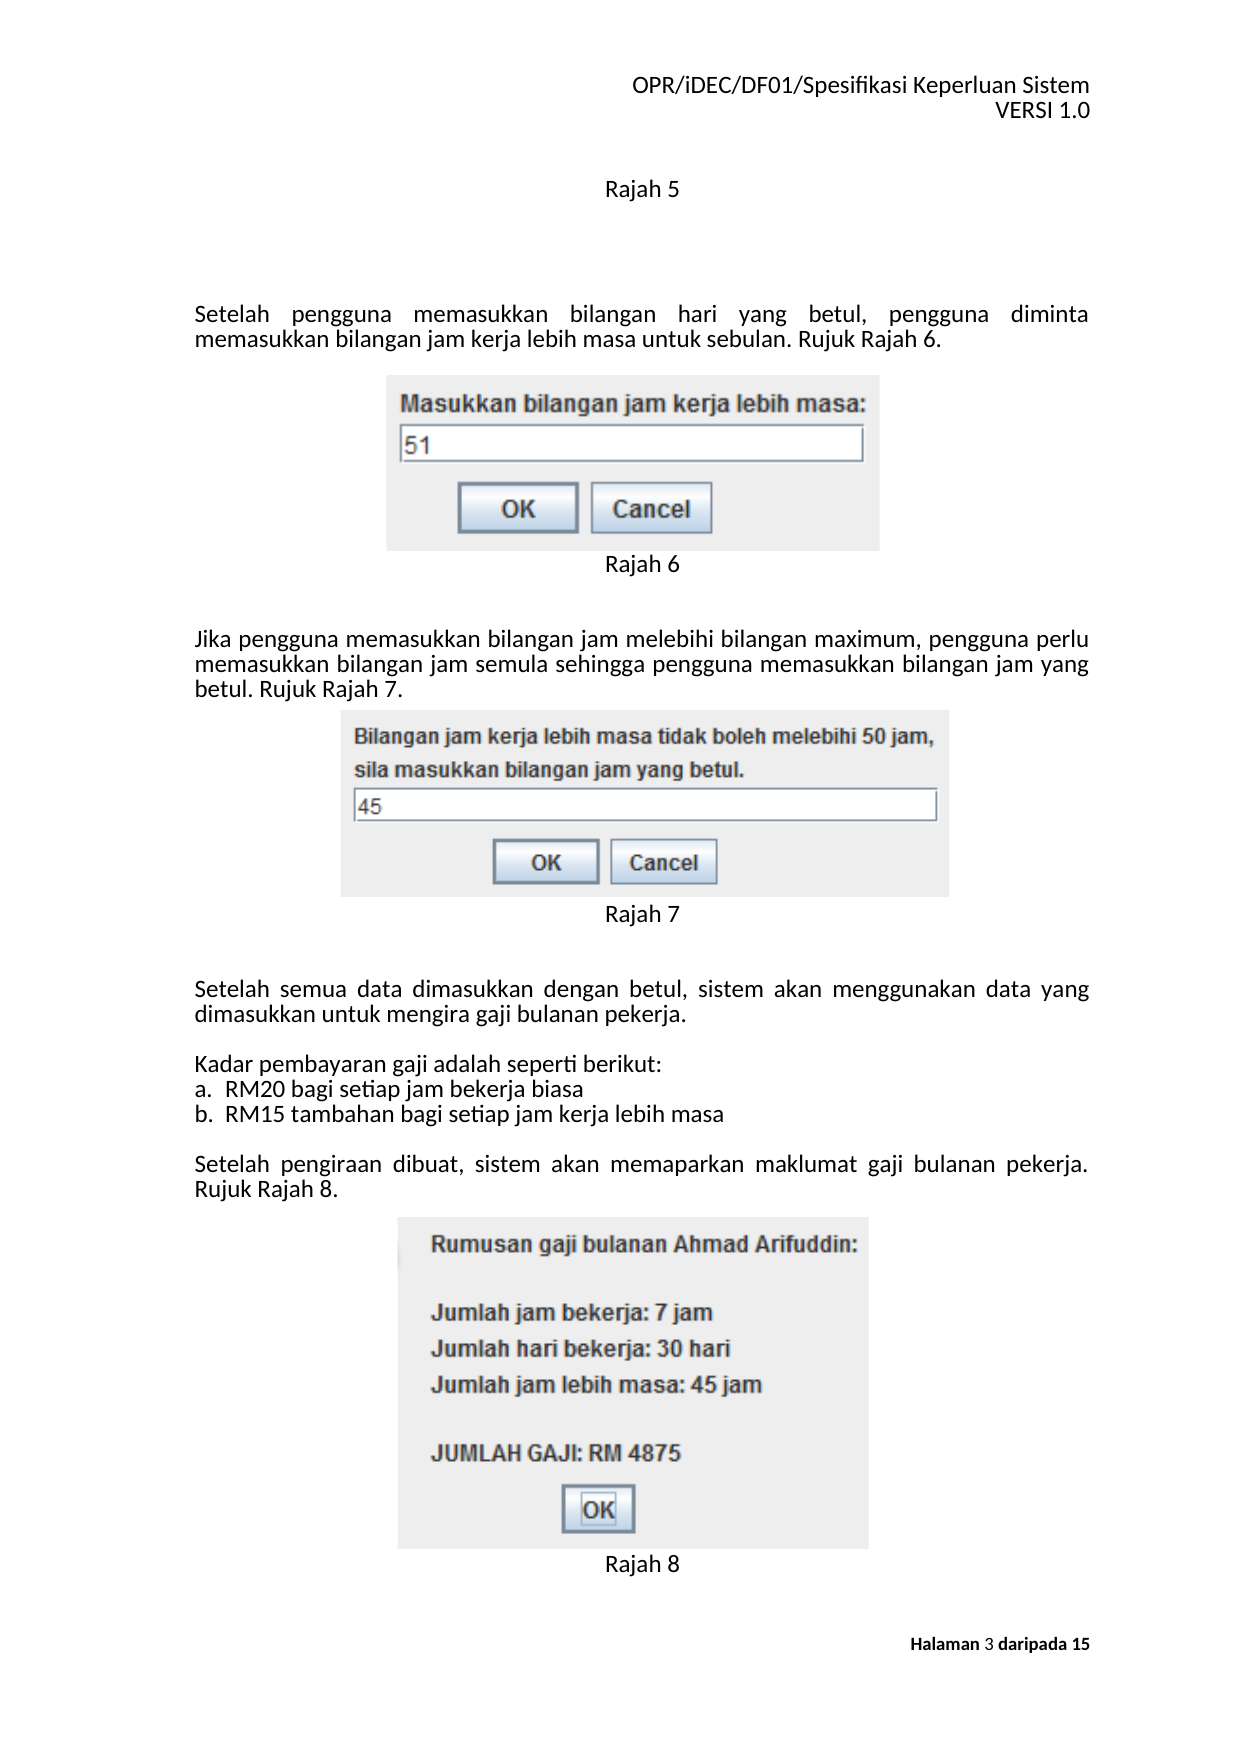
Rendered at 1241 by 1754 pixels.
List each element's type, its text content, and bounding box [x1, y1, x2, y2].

text Rajah 5 [194, 177, 1090, 202]
text Setelah pengguna memasukkan bilangan hari yang betul, pengguna diminta memasukkan bilangan jam kerja lebih masa untuk sebulan. Rujuk Rajah 6. [194, 302, 1090, 352]
text Jika pengguna memasukkan bilangan jam melebihi bilangan maximum, pengguna perlu memasukkan bilangan jam semula sehingga pengguna memasukkan bilangan jam yang betul. Rujuk Rajah 7. [194, 627, 1090, 702]
list RM15 tambahan bagi setiap jam kerja lebih masa [194, 1102, 1090, 1127]
text Setelah pengiraan dibuat, sistem akan memaparkan maklumat gaji bulanan pekerja. Rujuk Rajah 8. [194, 1152, 1090, 1202]
text Rajah 8 [194, 1552, 1090, 1577]
picture [340, 710, 950, 897]
picture [386, 375, 880, 551]
text Rajah 7 [194, 902, 1090, 927]
picture [397, 1217, 869, 1549]
text Setelah semua data dimasukkan dengan betul, sistem akan menggunakan data yang dimasukkan untuk mengira gaji bulanan pekerja. [194, 977, 1090, 1027]
text Rajah 6 [194, 552, 1090, 577]
list RM20 bagi setiap jam bekerja biasa [194, 1077, 1090, 1102]
text Kadar pembayaran gaji adalah seperti berikut: [194, 1052, 1090, 1077]
